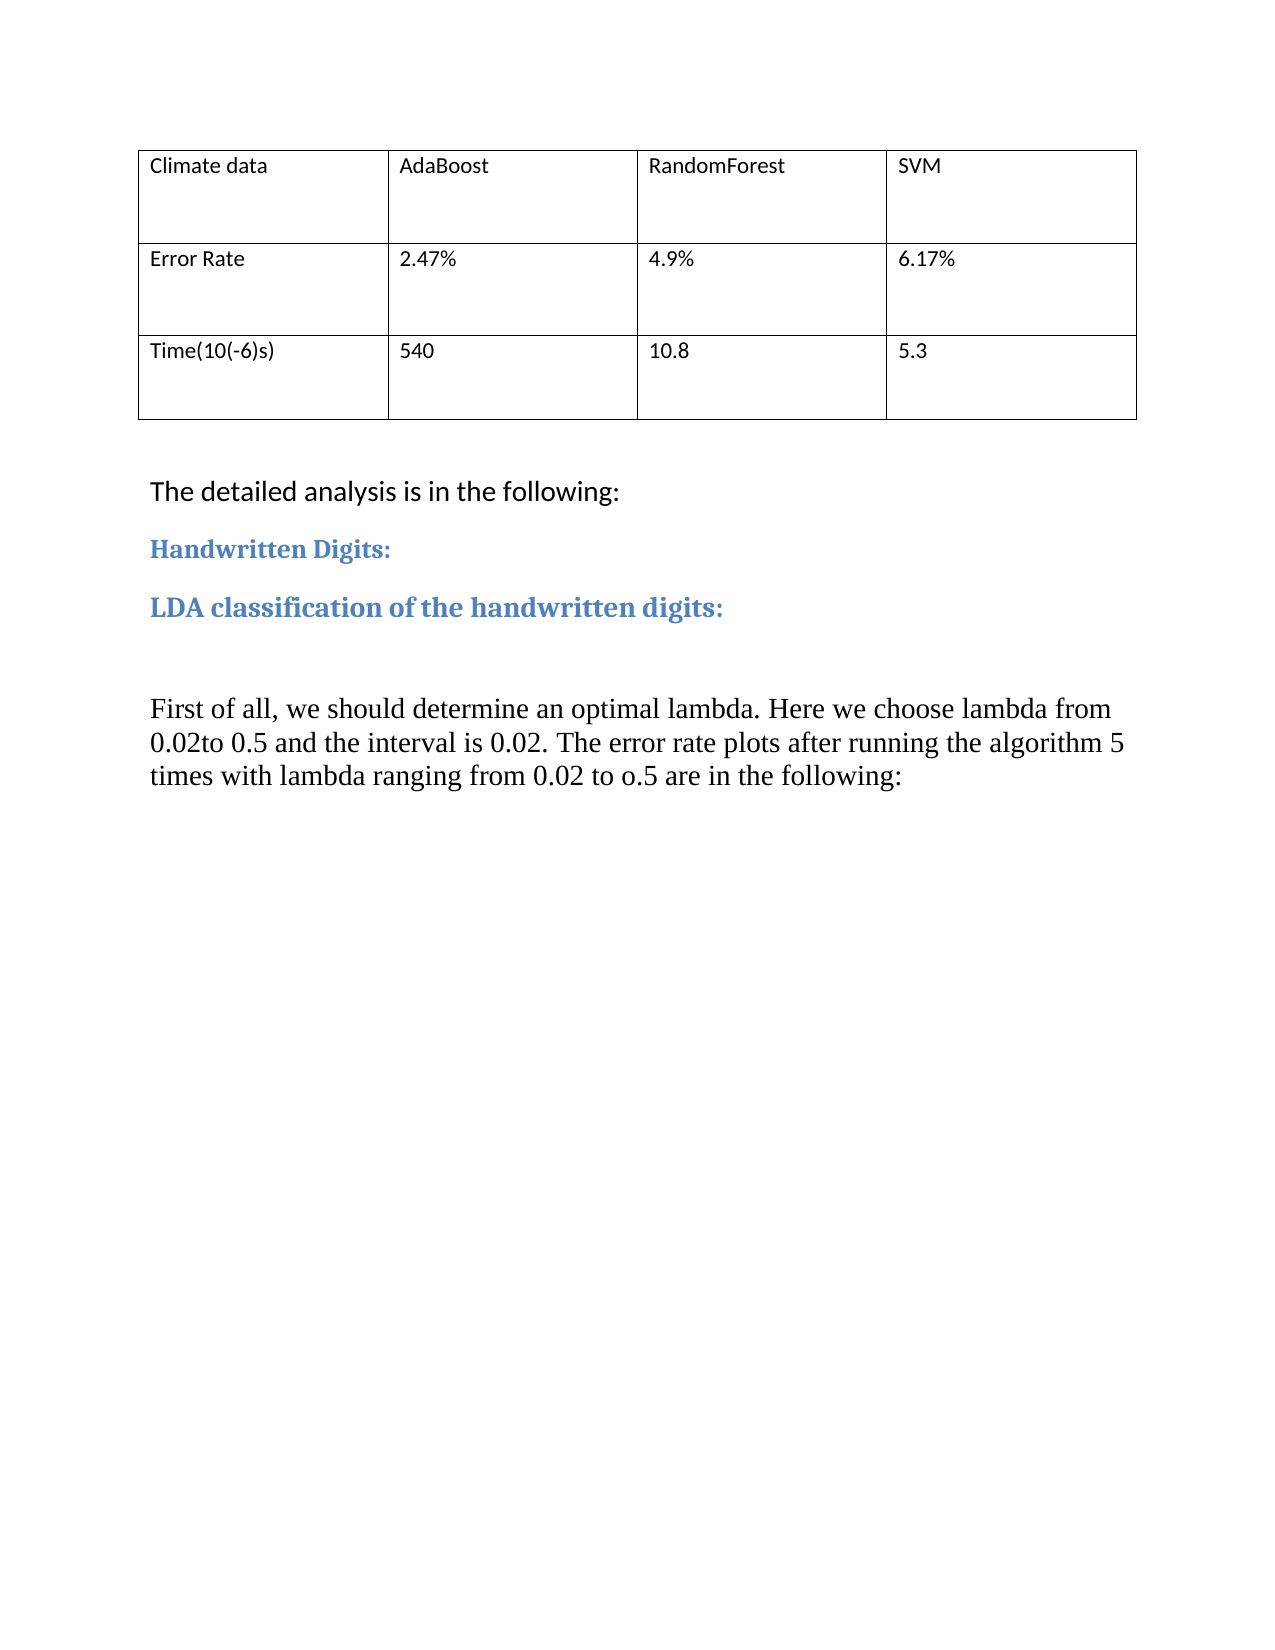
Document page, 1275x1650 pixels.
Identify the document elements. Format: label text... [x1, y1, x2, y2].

table_cell 2.47% [389, 244, 637, 335]
table_cell Error Rate [139, 244, 388, 335]
table_cell 5.3 [887, 336, 1136, 419]
text First of all, we should determine an optimal lambda. Here we choose lambda from 0.02to 0.5 and the interval is 0.02. The error rate plots after running the algorithm 5 times with lambda ranging from 0.02 to o.5 are in the following: [150, 691, 1125, 792]
subtitle Handwritten Digits: [150, 534, 1125, 566]
table_cell 540 [389, 336, 637, 419]
table_cell AdaBoost [389, 151, 637, 243]
table_cell 6.17% [887, 244, 1136, 335]
table_cell 4.9% [638, 244, 886, 335]
table_cell SVM [887, 151, 1136, 243]
table_cell Climate data [139, 151, 388, 243]
subtitle LDA classification of the handwritten digits: [150, 591, 1125, 625]
table_cell Time(10(-6)s) [139, 336, 388, 419]
table_cell RandomForest [638, 151, 886, 243]
text The detailed analysis is in the following: [150, 473, 1125, 508]
table_cell 10.8 [638, 336, 886, 419]
